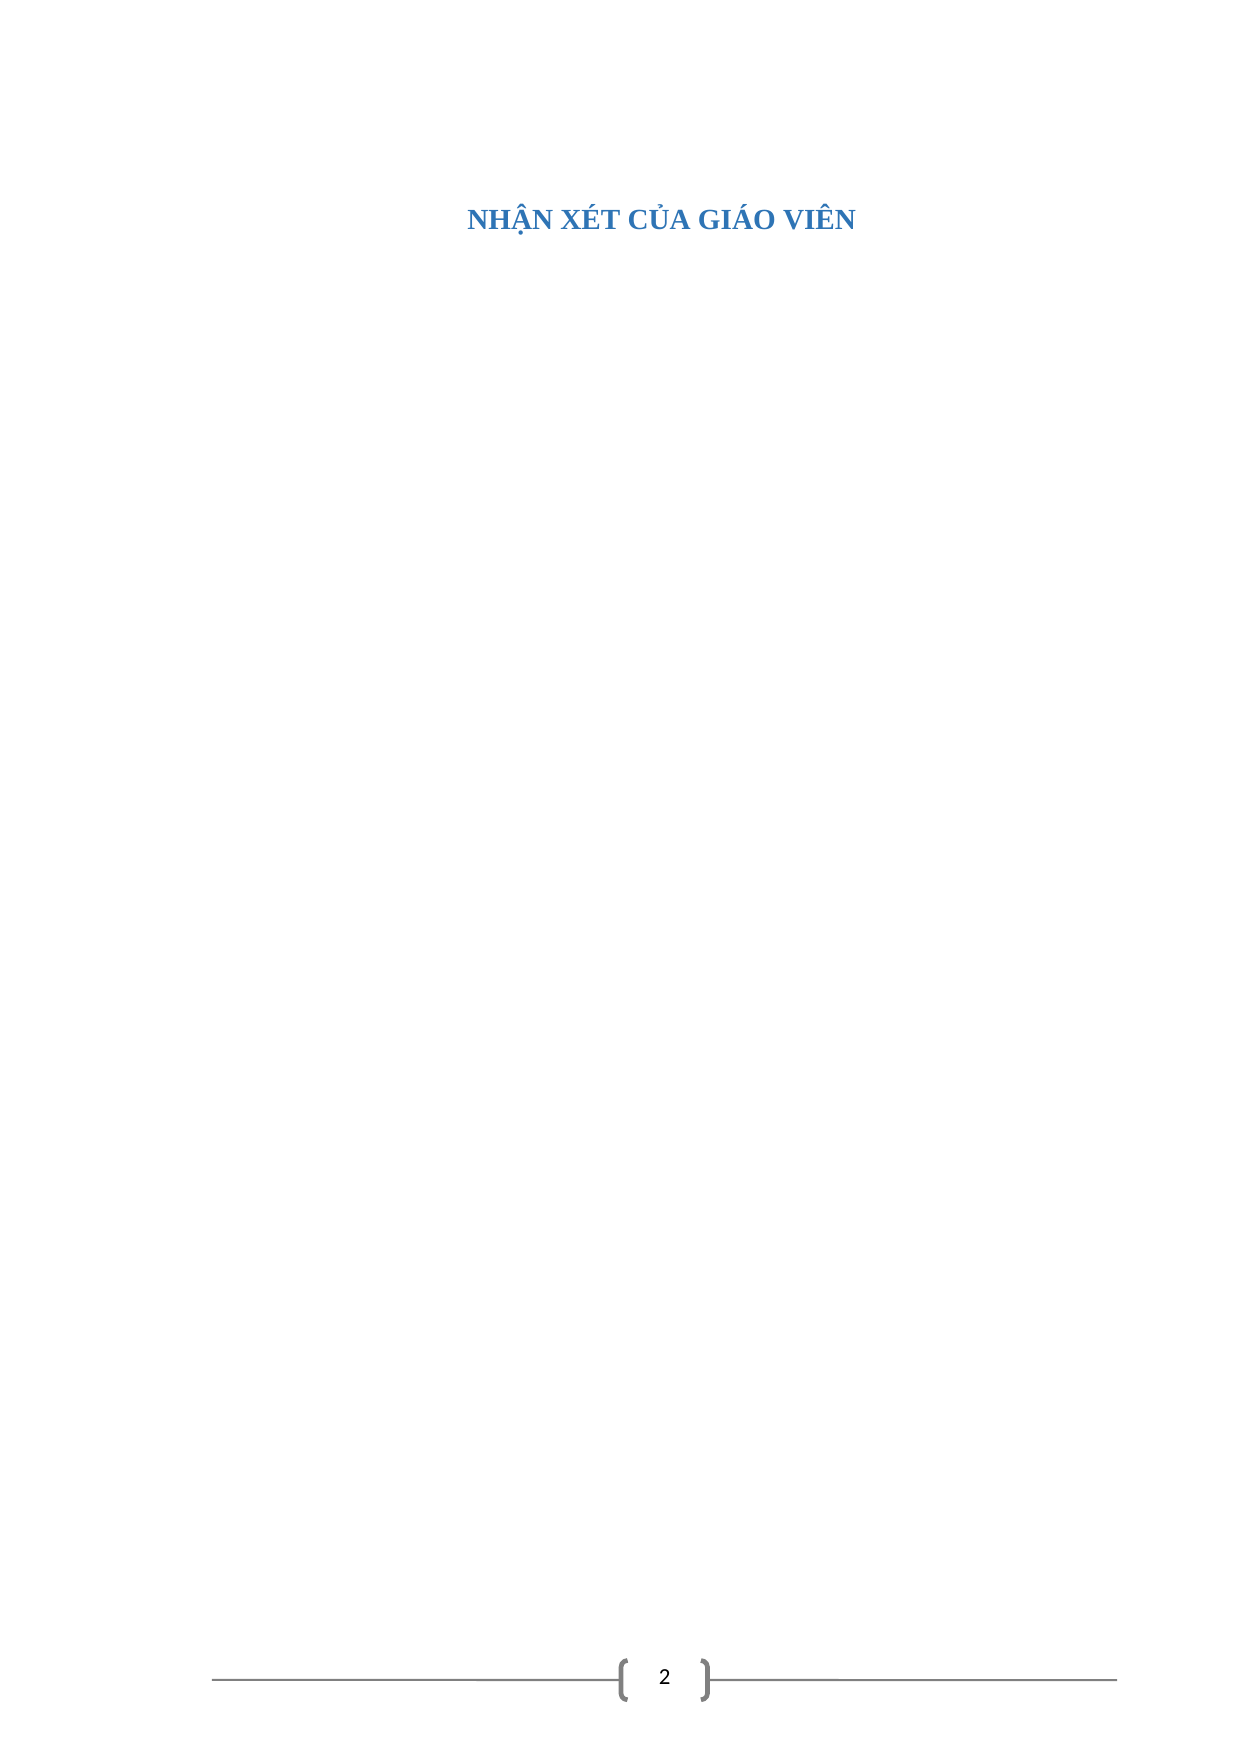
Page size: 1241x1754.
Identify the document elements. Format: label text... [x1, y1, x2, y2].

subtitle NHẬN XÉT CỦA GIÁO VIÊN [207, 202, 1122, 236]
